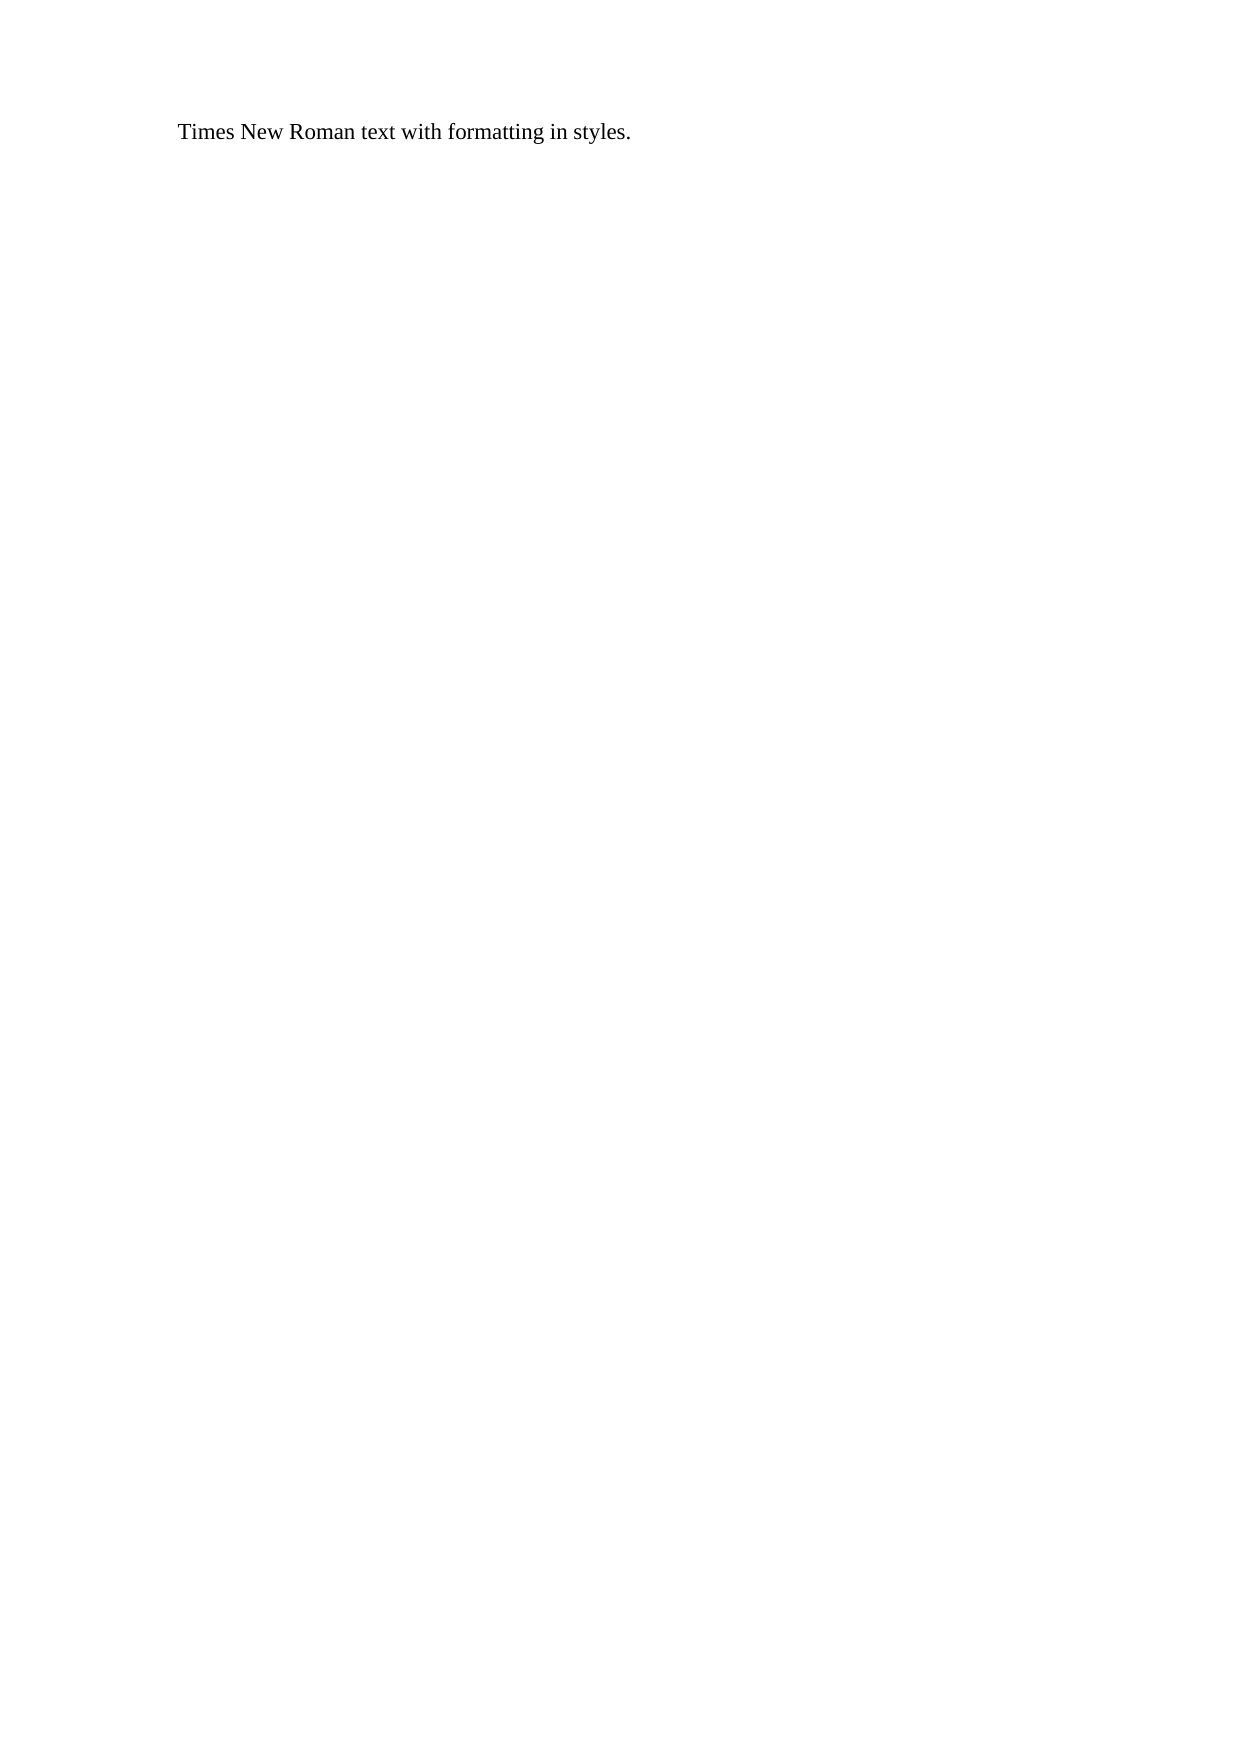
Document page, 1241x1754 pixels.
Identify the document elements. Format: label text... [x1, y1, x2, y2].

text Times New Roman text with formatting in styles. [177, 118, 1152, 144]
